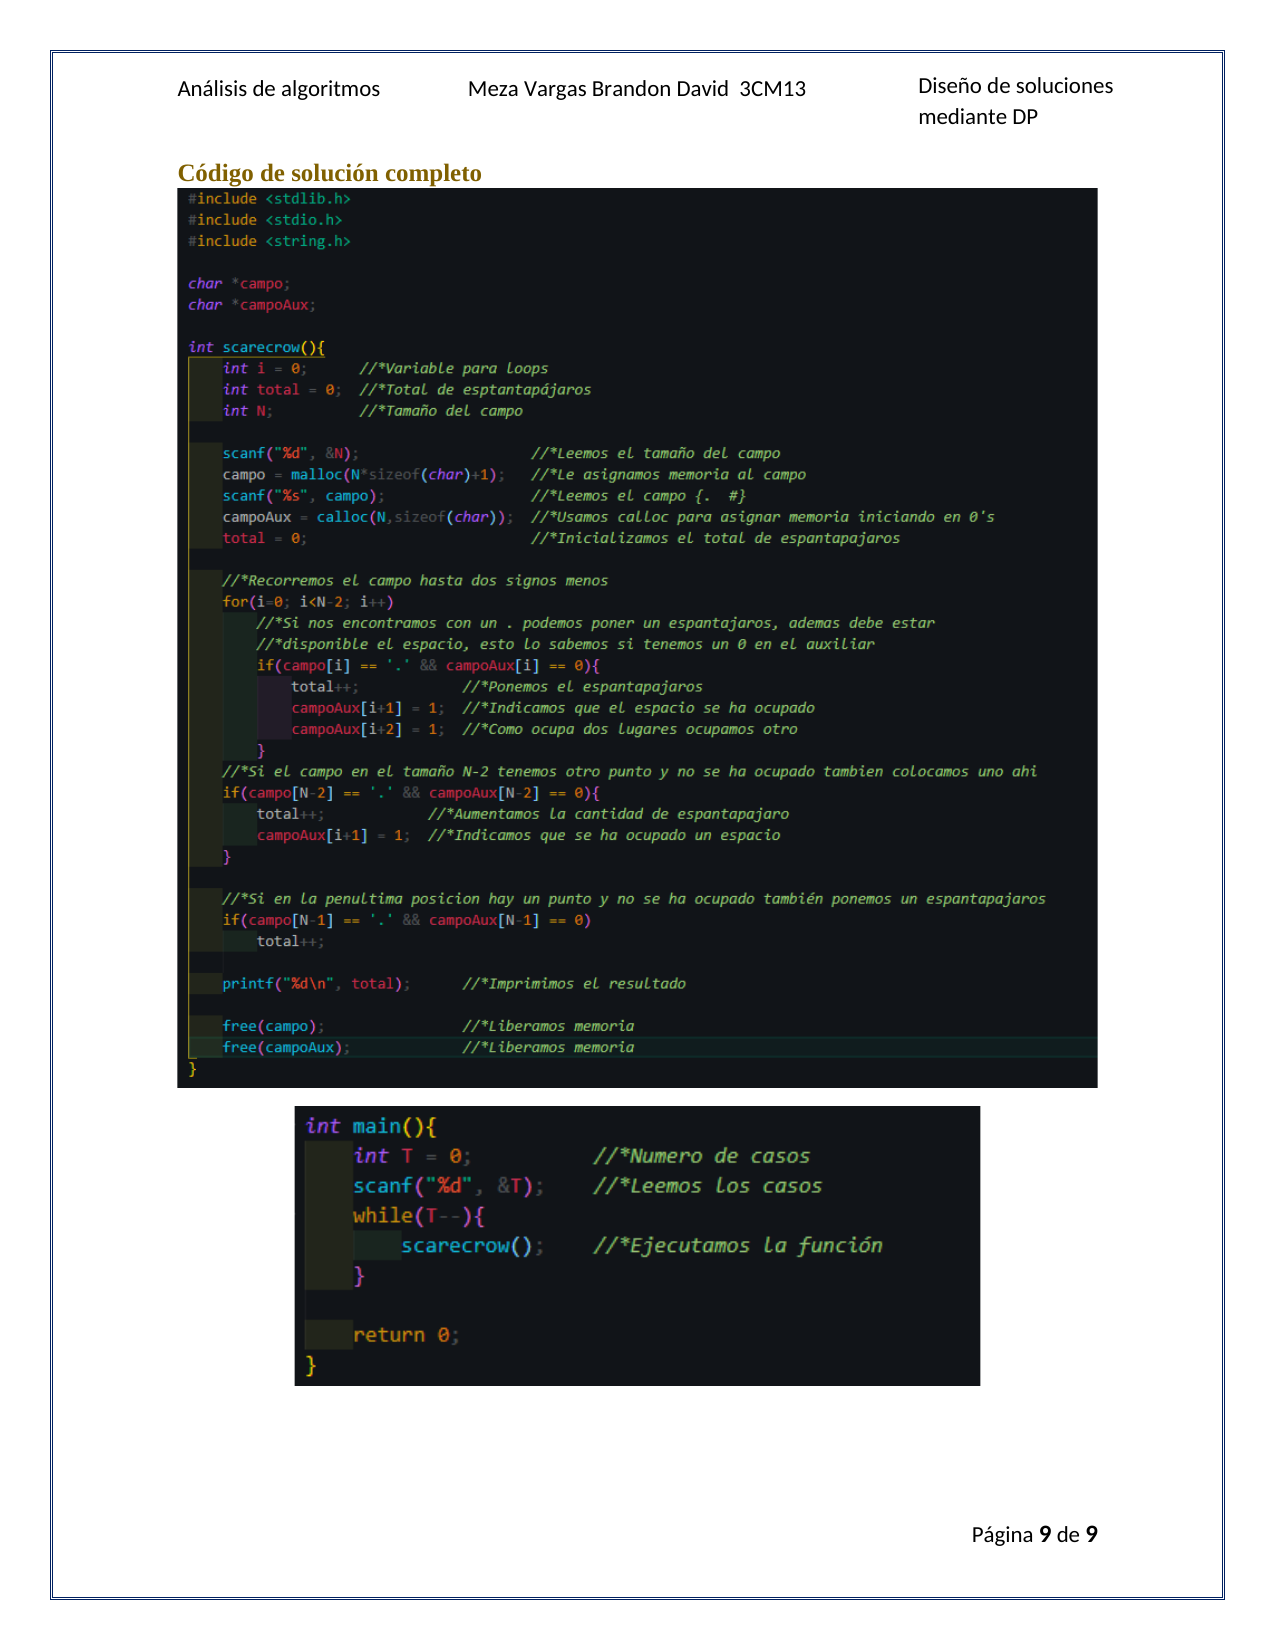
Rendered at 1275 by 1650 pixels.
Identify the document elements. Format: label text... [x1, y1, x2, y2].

picture [177, 188, 1098, 1088]
picture [294, 1106, 981, 1386]
subtitle Código de solución completo [177, 158, 1098, 187]
